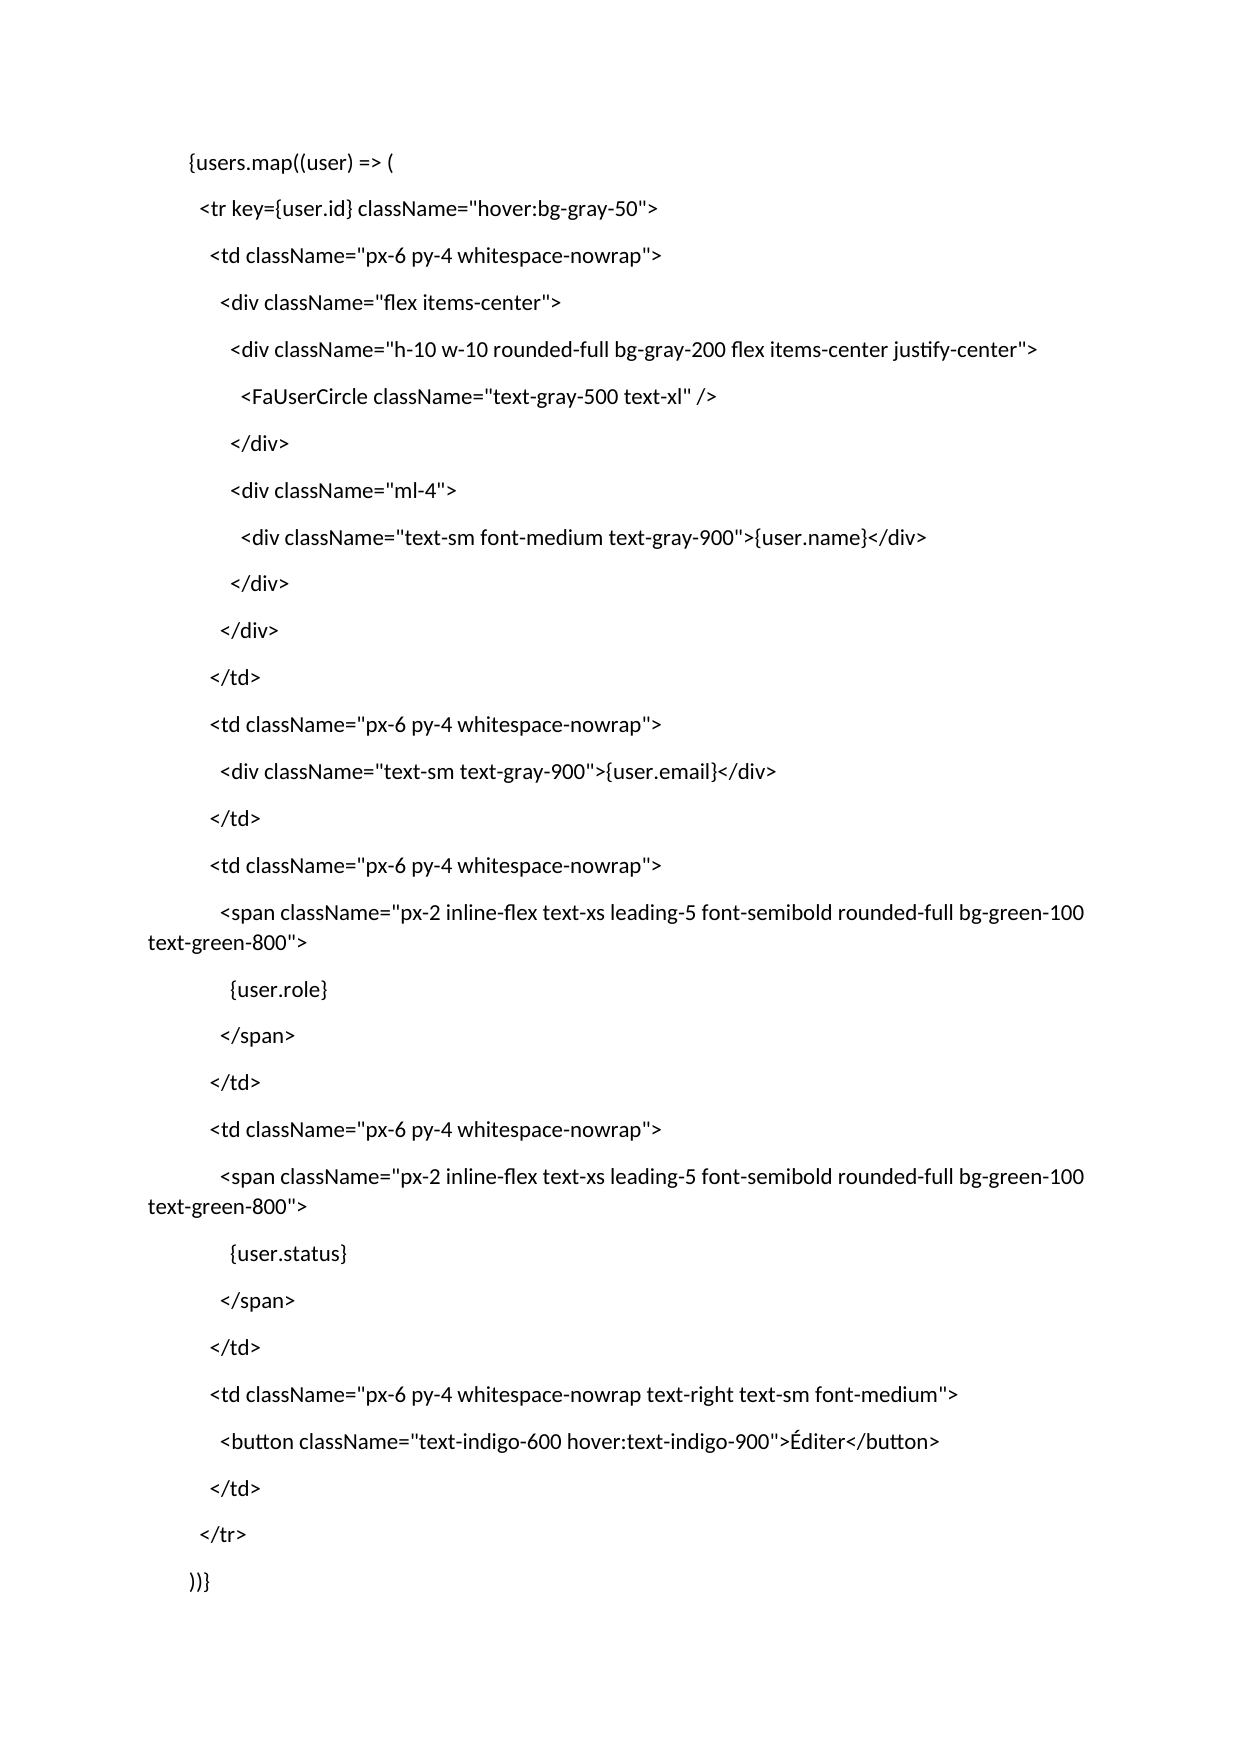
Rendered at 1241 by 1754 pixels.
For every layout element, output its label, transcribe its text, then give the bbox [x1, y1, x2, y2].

text </span> [148, 1022, 1093, 1049]
text {user.role} [148, 975, 1093, 1003]
text <td className="px-6 py-4 whitespace-nowrap"> [148, 851, 1093, 879]
text <div className="h-10 w-10 rounded-full bg-gray-200 flex items-center justify-center"> [148, 335, 1093, 363]
text </div> [148, 429, 1093, 457]
text </div> [148, 616, 1093, 644]
text <td className="px-6 py-4 whitespace-nowrap"> [148, 241, 1093, 269]
text <div className="ml-4"> [148, 476, 1093, 504]
text <td className="px-6 py-4 whitespace-nowrap text-right text-sm font-medium"> [148, 1380, 1093, 1408]
text <td className="px-6 py-4 whitespace-nowrap"> [148, 1115, 1093, 1143]
text </td> [148, 804, 1093, 832]
text <span className="px-2 inline-flex text-xs leading-5 font-semibold rounded-full bg-green-100 text-green-800"> [148, 898, 1093, 956]
text </div> [148, 569, 1093, 597]
text </td> [148, 1474, 1093, 1502]
text {user.status} [148, 1239, 1093, 1267]
text <div className="flex items-center"> [148, 288, 1093, 316]
text </td> [148, 663, 1093, 691]
text <td className="px-6 py-4 whitespace-nowrap"> [148, 710, 1093, 738]
text </tr> [148, 1521, 1093, 1548]
text {users.map((user) => ( [148, 148, 1093, 176]
text <span className="px-2 inline-flex text-xs leading-5 font-semibold rounded-full bg-green-100 text-green-800"> [148, 1162, 1093, 1220]
text </td> [148, 1333, 1093, 1361]
text ))} [148, 1567, 1093, 1595]
text <tr key={user.id} className="hover:bg-gray-50"> [148, 194, 1093, 222]
text <button className="text-indigo-600 hover:text-indigo-900">Éditer</button> [148, 1427, 1093, 1455]
text </td> [148, 1068, 1093, 1096]
text </span> [148, 1286, 1093, 1314]
text <FaUserCircle className="text-gray-500 text-xl" /> [148, 382, 1093, 410]
text <div className="text-sm font-medium text-gray-900">{user.name}</div> [148, 523, 1093, 551]
text <div className="text-sm text-gray-900">{user.email}</div> [148, 757, 1093, 785]
